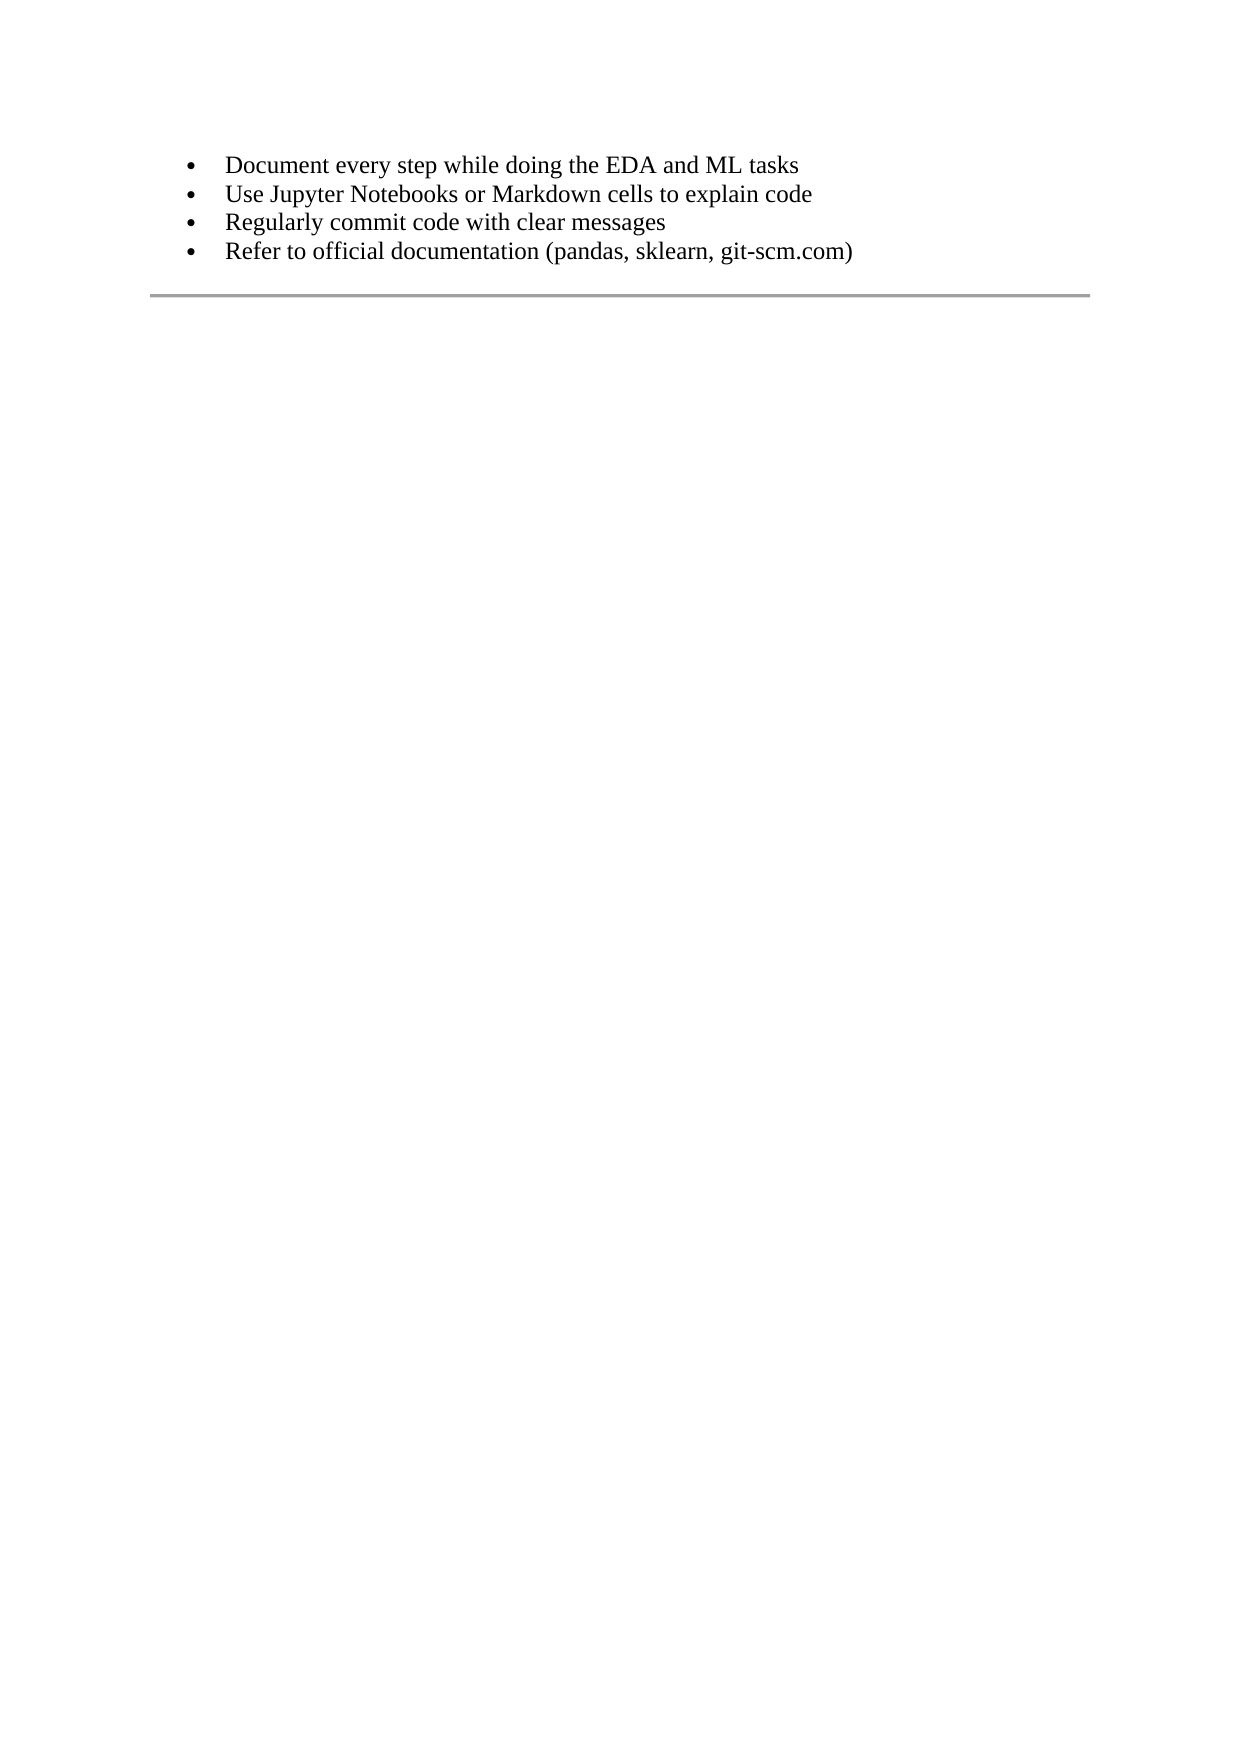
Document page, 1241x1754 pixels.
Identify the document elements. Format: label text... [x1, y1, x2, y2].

list Refer to official documentation (pandas, sklearn, git-scm.com) [187, 236, 1090, 265]
list Document every step while doing the EDA and ML tasks [187, 150, 1090, 179]
list Regularly commit code with clear messages [187, 207, 1090, 236]
list Use Jupyter Notebooks or Markdown cells to explain code [187, 179, 1090, 207]
